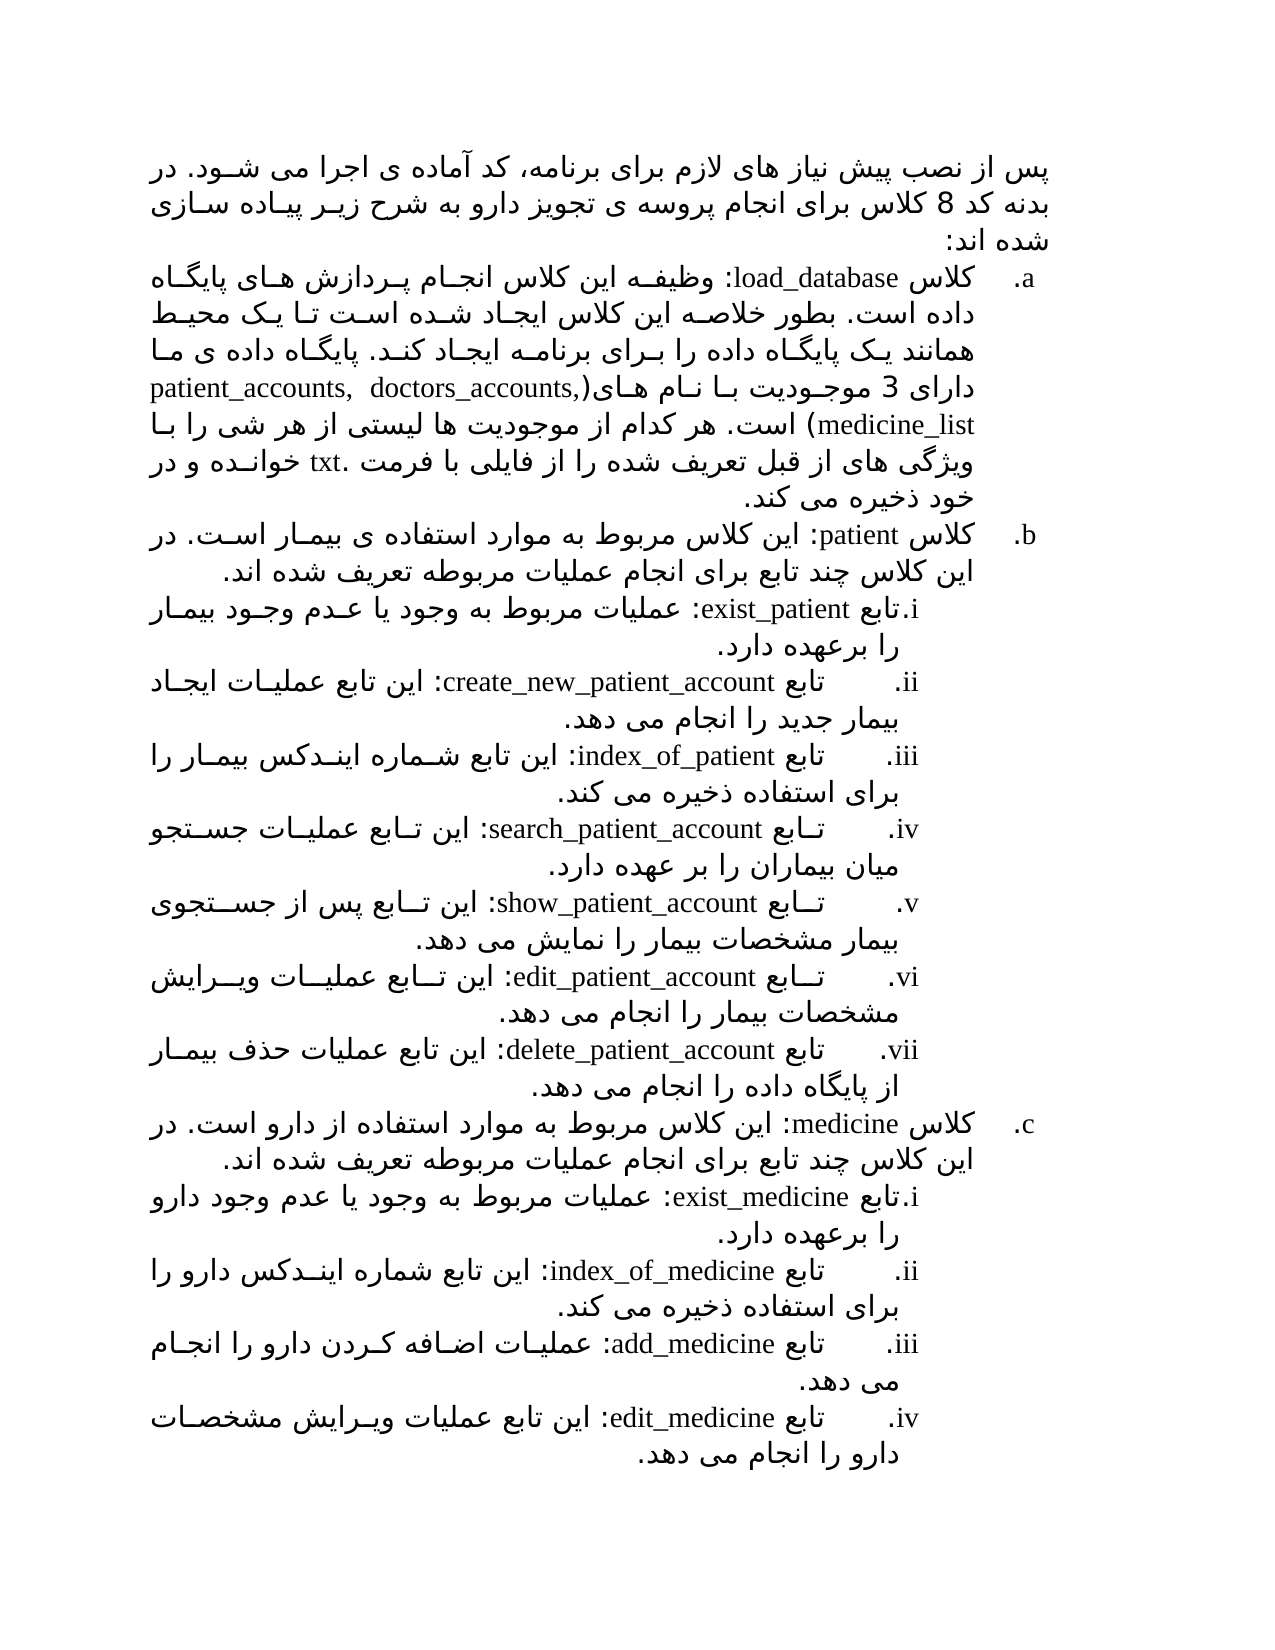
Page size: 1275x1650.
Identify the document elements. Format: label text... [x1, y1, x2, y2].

list تابع exist_medicine: عملیات مربوط به وجود یا عدم وجود دارو را برعهده دارد. [150, 1179, 919, 1250]
list تابع create_new_patient_account: این تابع عملیات ایجاد بیمار جدید را انجام می دهد. [150, 664, 919, 735]
list تابع search_patient_account: این تابع عملیات جستجو میان بیماران را بر عهده دارد. [150, 812, 919, 882]
list تابع edit_patient_account: این تابع عملیات ویرایش مشخصات بیمار را انجام می دهد. [150, 959, 919, 1029]
list تابع delete_patient_account: این تابع عملیات حذف بیمار از پایگاه داده را انجام می دهد. [150, 1032, 919, 1103]
list تابع index_of_medicine: این تابع شماره ایندکس دارو را برای استفاده ذخیره می کند. [150, 1253, 919, 1324]
list کلاس medicine: این کلاس مربوط به موارد استفاده از دارو است. در این کلاس چند تابع برای انجام عملیات مربوطه تعریف شده اند. [150, 1106, 1012, 1177]
list تابع show_patient_account: این تابع پس از جستجوی بیمار مشخصات بیمار را نمایش می دهد. [150, 885, 919, 956]
list کلاس patient: این کلاس مربوط به موارد استفاده ی بیمار است. در این کلاس چند تابع برای انجام عملیات مربوطه تعریف شده اند. [150, 517, 1012, 588]
list تابع index_of_patient: این تابع شماره ایندکس بیمار را برای استفاده ذخیره می کند. [150, 738, 919, 809]
list تابع add_medicine: عملیات اضافه کردن دارو را انجام می دهد. [150, 1326, 919, 1397]
list کلاس load_database: وظیفه این کلاس انجام پردازش های پایگاه داده است. بطور خلاصه این کلاس ایجاد شده است تا یک محیط همانند یک پایگاه داده را برای برنامه ایجاد کند. پایگاه داده ی ما دارای 3 موجودیت با نام های(patient_accounts, doctors_accounts, medicine_list) است. هر کدام از موجودیت ها لیستی از هر شی را با ویژگی های از قبل تعریف شده را از فایلی با فرمت .txt خوانده و در خود ذخیره می کند. [150, 260, 1012, 515]
list تابع exist_patient: عملیات مربوط به وجود یا عدم وجود بیمار را برعهده دارد. [150, 591, 919, 662]
list تابع edit_medicine: این تابع عملیات ویرایش مشخصات دارو را انجام می دهد. [150, 1400, 919, 1471]
list پس از نصب پیش نیاز های لازم برای برنامه، کد آماده ی اجرا می شود. در بدنه کد 8 کلاس برای انجام پروسه ی تجویز دارو به شرح زیر پیاده سازی شده اند: [150, 150, 1050, 257]
